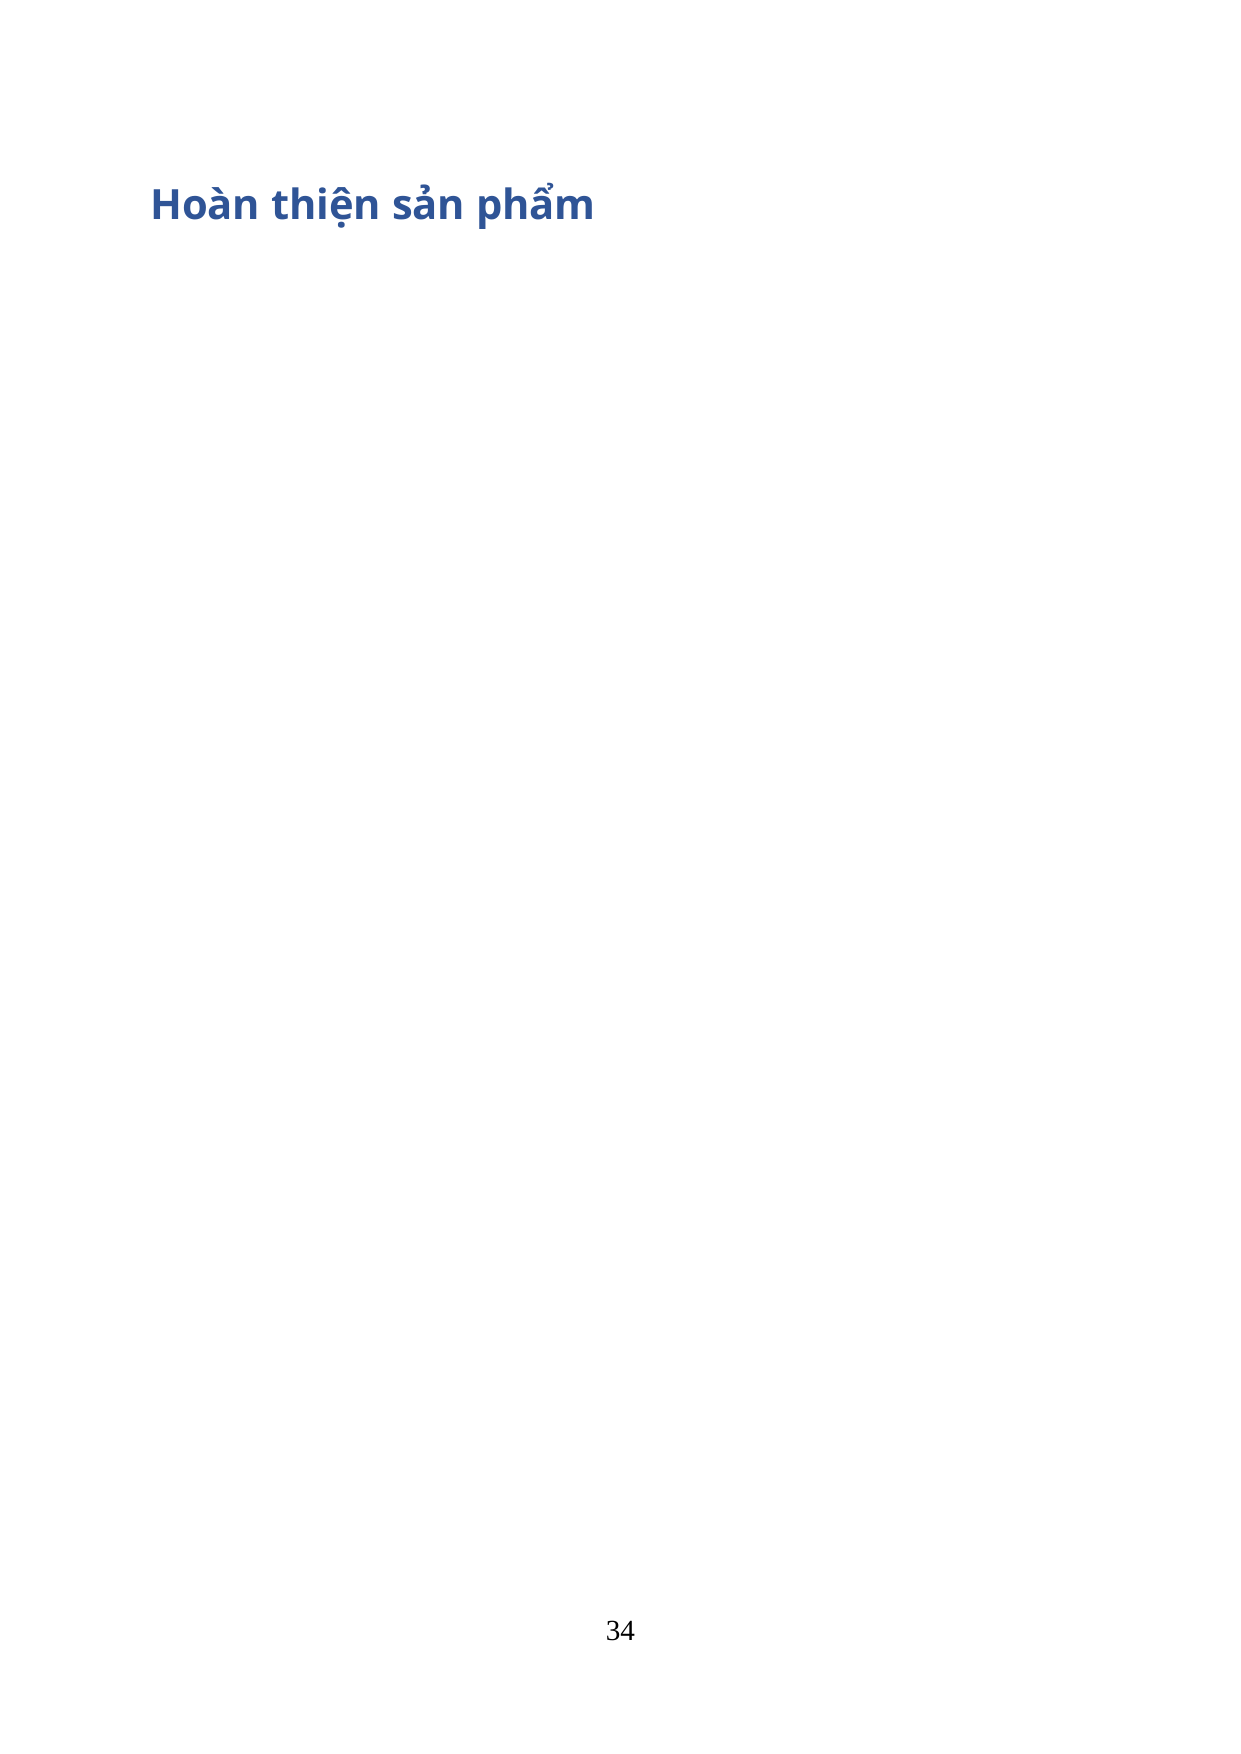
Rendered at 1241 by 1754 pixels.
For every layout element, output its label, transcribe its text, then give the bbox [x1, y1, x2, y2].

subtitle Hoàn thiện sản phẩm [150, 175, 1090, 232]
